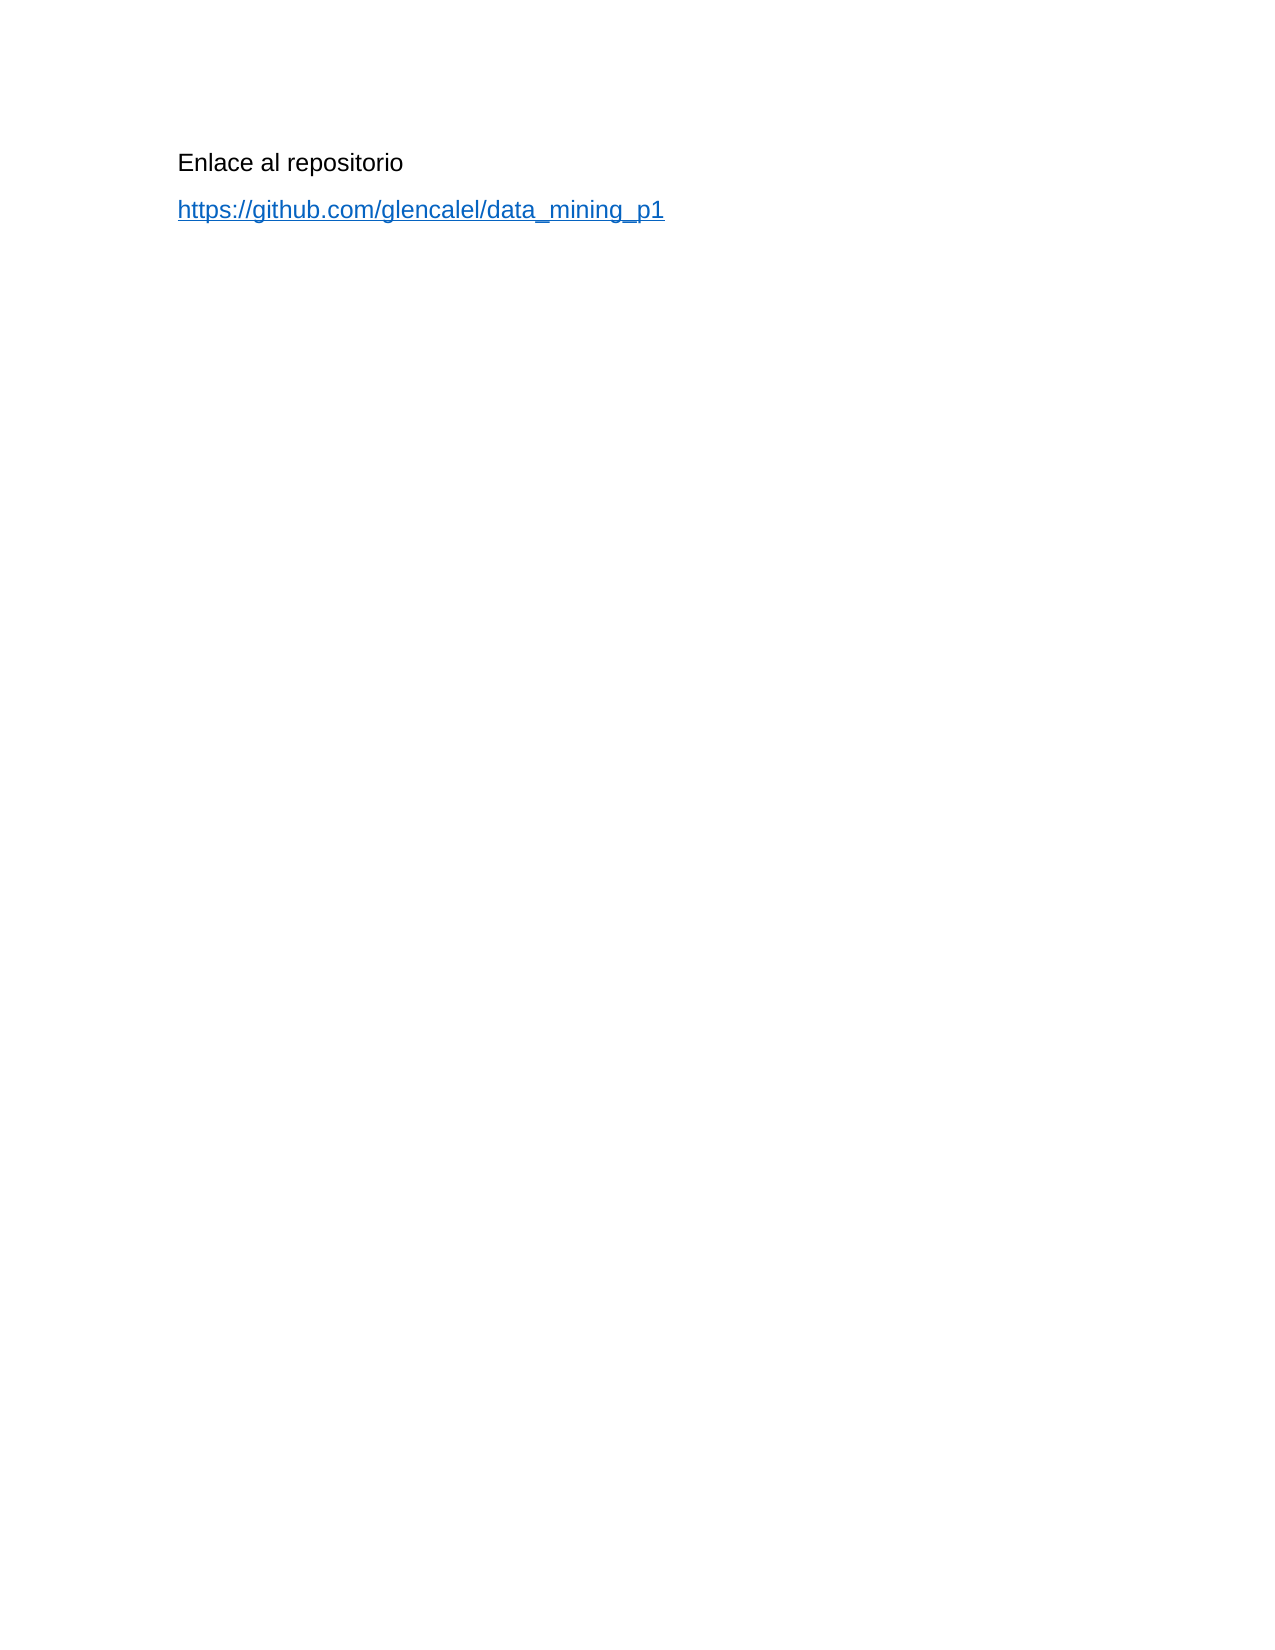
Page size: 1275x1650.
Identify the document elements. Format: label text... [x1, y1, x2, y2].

text Enlace al repositorio [177, 148, 1098, 176]
text https://github.com/glencalel/data_mining_p1 [177, 195, 1098, 224]
